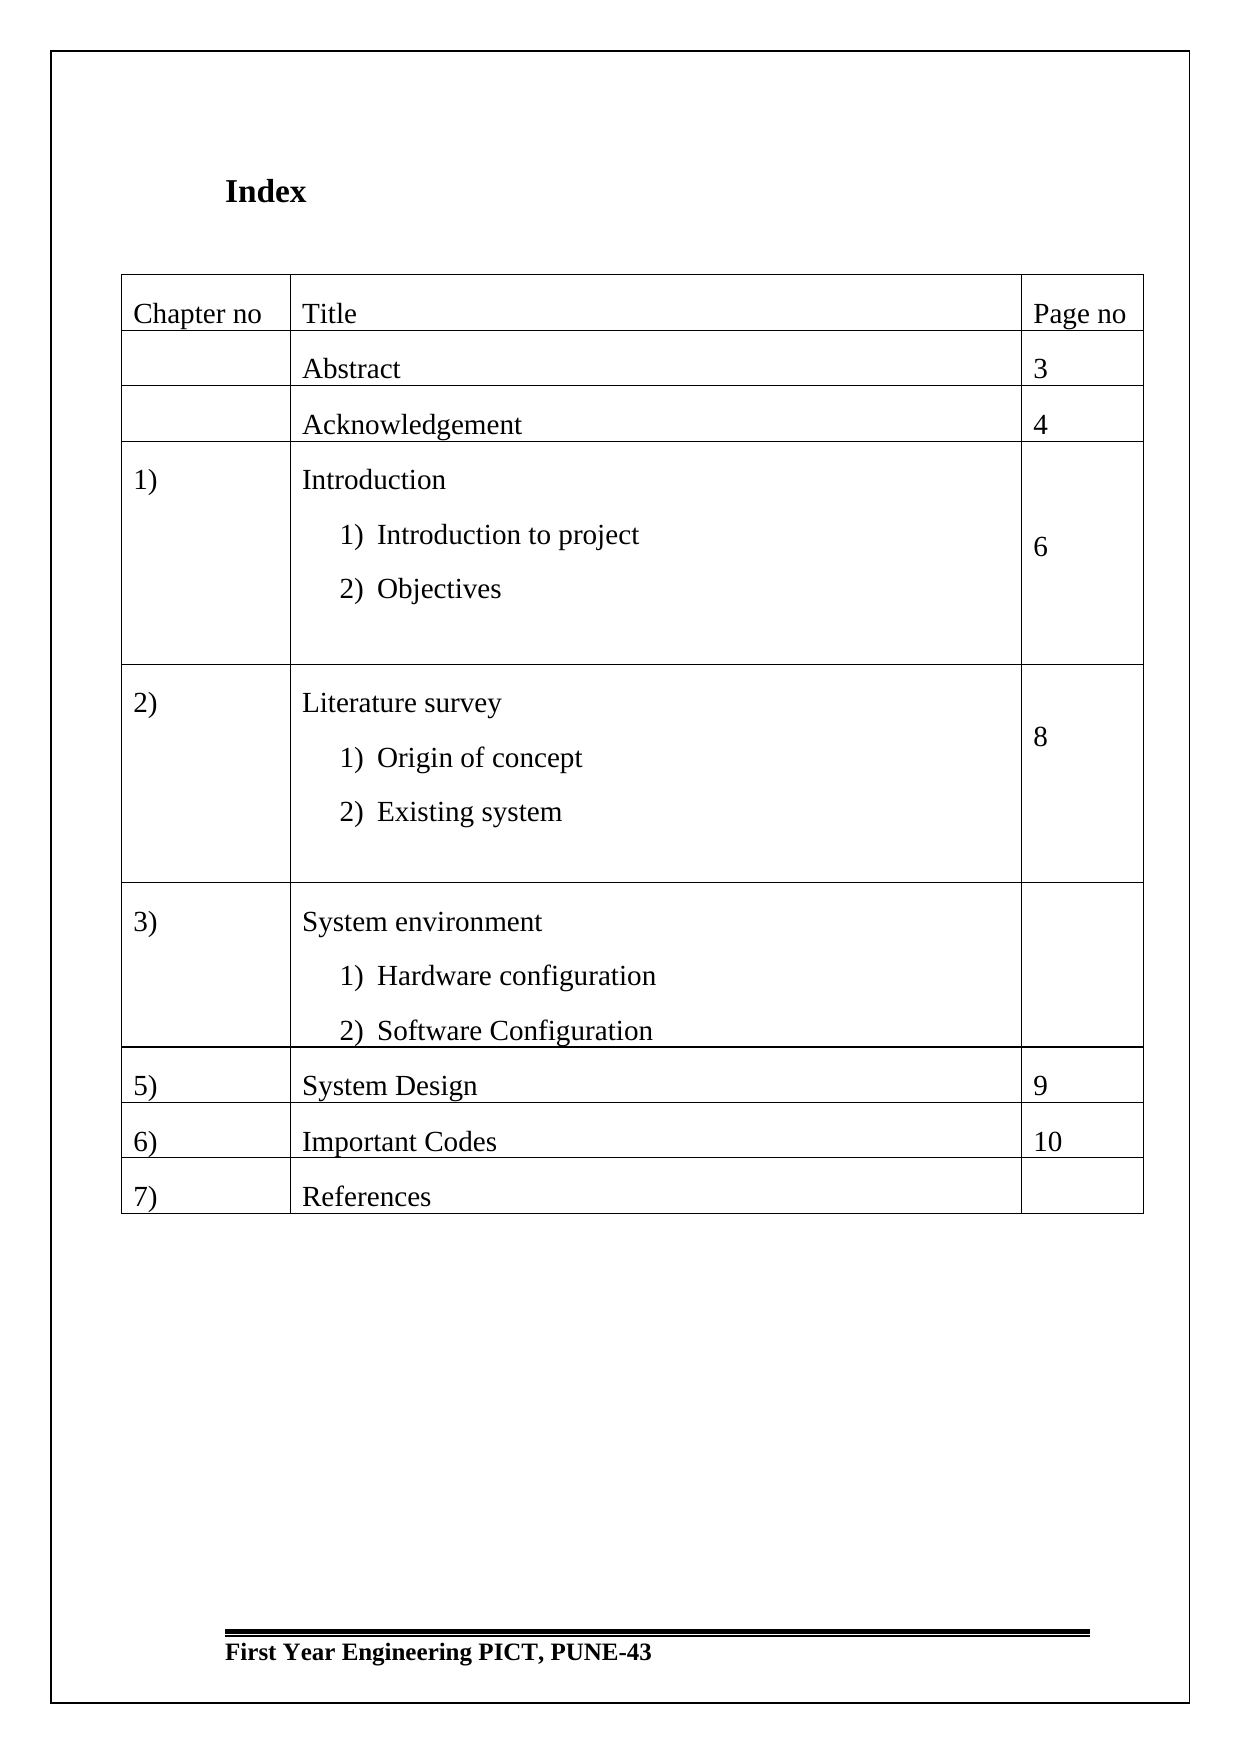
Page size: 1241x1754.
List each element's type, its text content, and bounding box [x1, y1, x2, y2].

table_cell 6 [1022, 442, 1143, 664]
table_cell 10 [1022, 1103, 1143, 1157]
table_cell [1022, 1158, 1143, 1213]
table_cell [122, 386, 290, 441]
table_cell 1) [122, 442, 290, 664]
table_cell References [291, 1158, 1021, 1213]
table_cell 9 [1022, 1048, 1143, 1102]
table_cell System Design [291, 1048, 1021, 1102]
table_cell 7) [122, 1158, 290, 1213]
table_cell 3) [122, 883, 290, 1046]
table_header Page no [1022, 275, 1143, 330]
table_cell Acknowledgement [291, 386, 1021, 441]
table_cell Literature survey Origin of concept Existing system [291, 665, 1021, 882]
table_cell 3 [1022, 331, 1143, 385]
table_cell Important Codes [291, 1103, 1021, 1157]
table_cell [122, 331, 290, 385]
table_cell 2) [122, 665, 290, 882]
table_cell Introduction Introduction to project Objectives [291, 442, 1021, 664]
table_cell System environment Hardware configuration Software Configuration [291, 883, 1021, 1046]
table_cell Abstract [291, 331, 1021, 385]
table_cell 6) [122, 1103, 290, 1157]
table_cell 4 [1022, 386, 1143, 441]
text Index [225, 171, 1090, 209]
table_cell 8 [1022, 665, 1143, 882]
table_cell [1022, 883, 1143, 1046]
table_header Chapter no [122, 275, 290, 330]
table_header Title [291, 275, 1021, 330]
table_cell 5) [122, 1048, 290, 1102]
